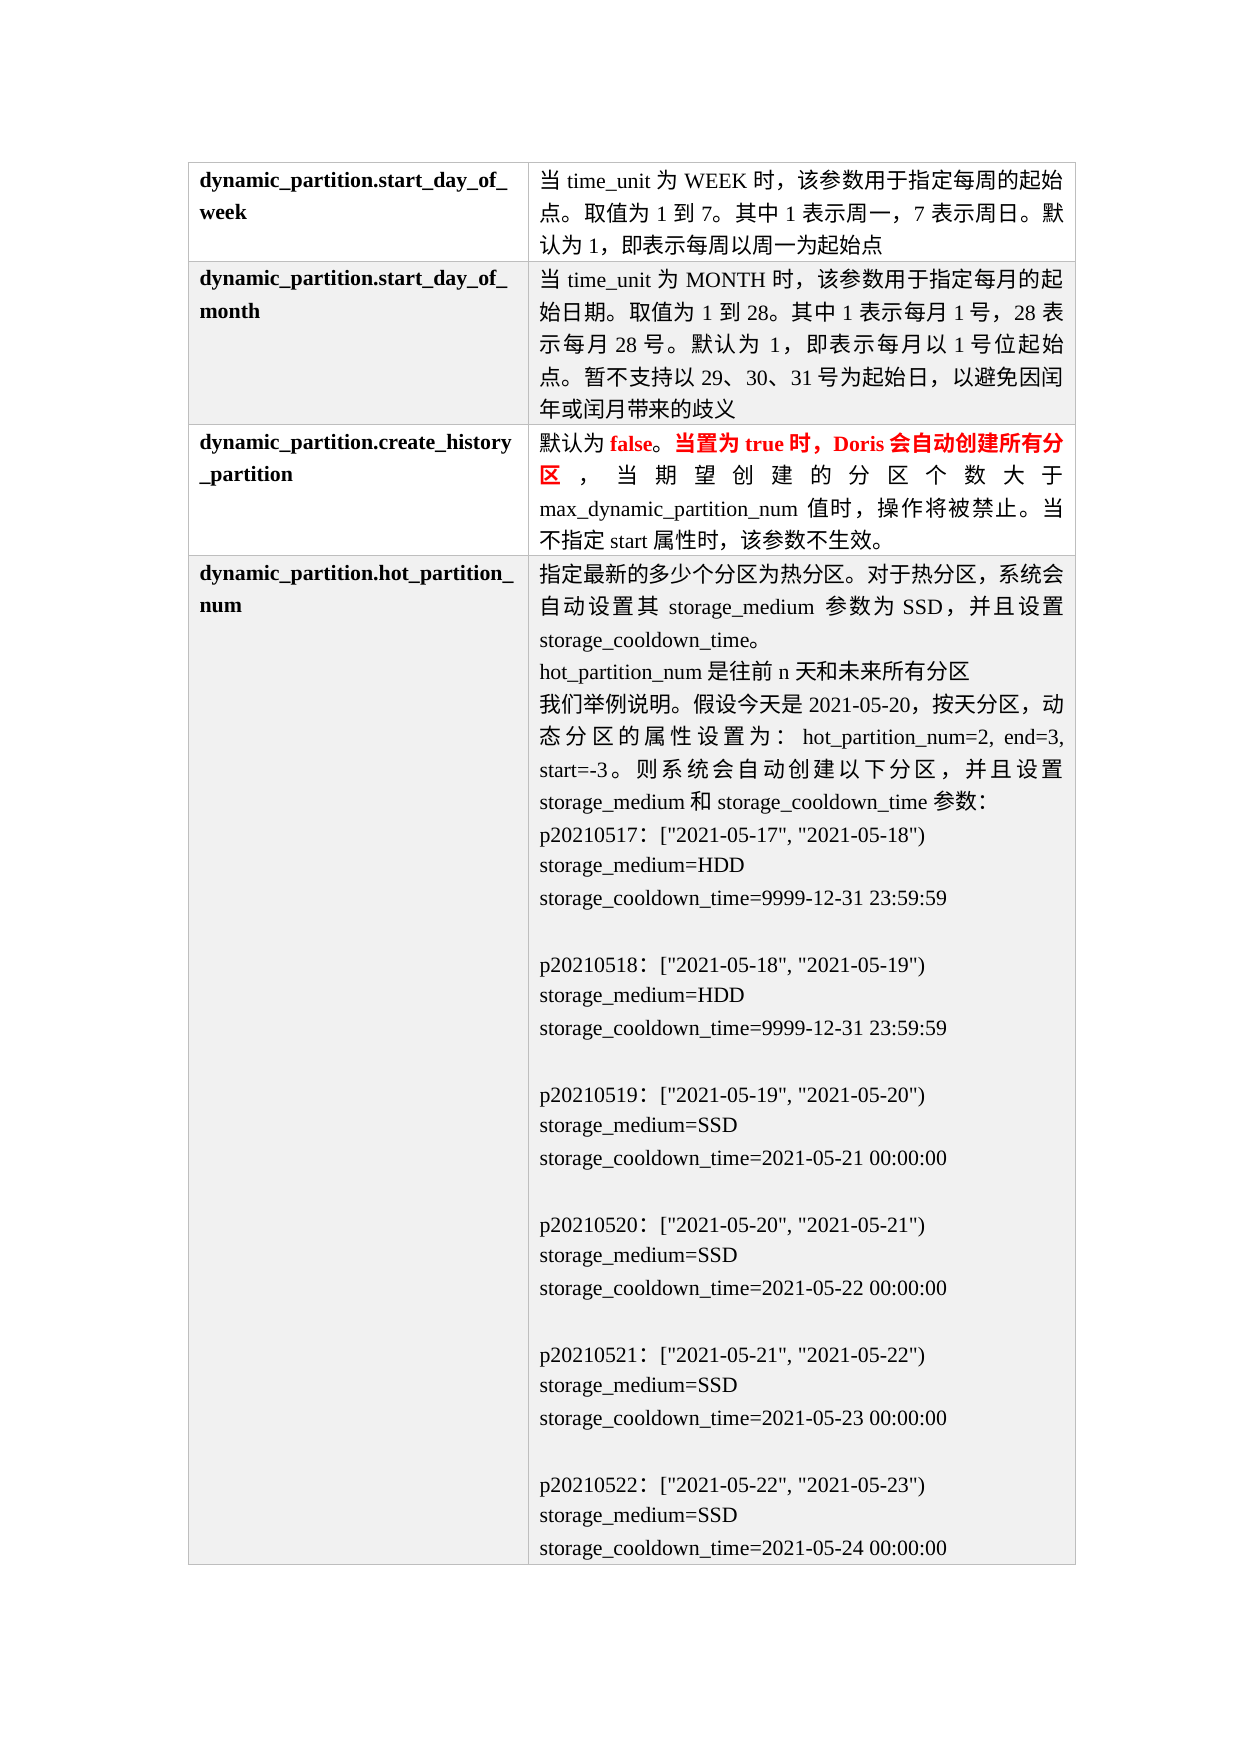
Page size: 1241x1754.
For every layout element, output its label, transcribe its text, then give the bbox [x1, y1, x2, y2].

table_cell 默认为 false。当置为 true 时，Doris 会自动创建所有分区，当期望创建的分区个数大于 max_dynamic_partition_num 值时，操作将被禁止。当不指定 start 属性时，该参数不生效。 [529, 425, 1075, 555]
table_cell dynamic_partition.start_day_of_week [189, 163, 528, 261]
table_cell dynamic_partition.start_day_of_month [189, 262, 528, 424]
table_cell 当 time_unit 为 WEEK 时，该参数用于指定每周的起始点。取值为 1 到 7。其中 1 表示周一，7 表示周日。默认为 1，即表示每周以周一为起始点 [529, 163, 1075, 261]
table_cell dynamic_partition.create_history_partition [189, 425, 528, 555]
table_cell 当 time_unit 为 MONTH 时，该参数用于指定每月的起始日期。取值为 1 到 28。其中 1 表示每月1号，28 表示每月28号。默认为 1，即表示每月以1号位起始点。暂不支持以29、30、31号为起始日，以避免因闰年或闰月带来的歧义 [529, 262, 1075, 424]
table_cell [529, 556, 1075, 1564]
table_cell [189, 556, 528, 1564]
